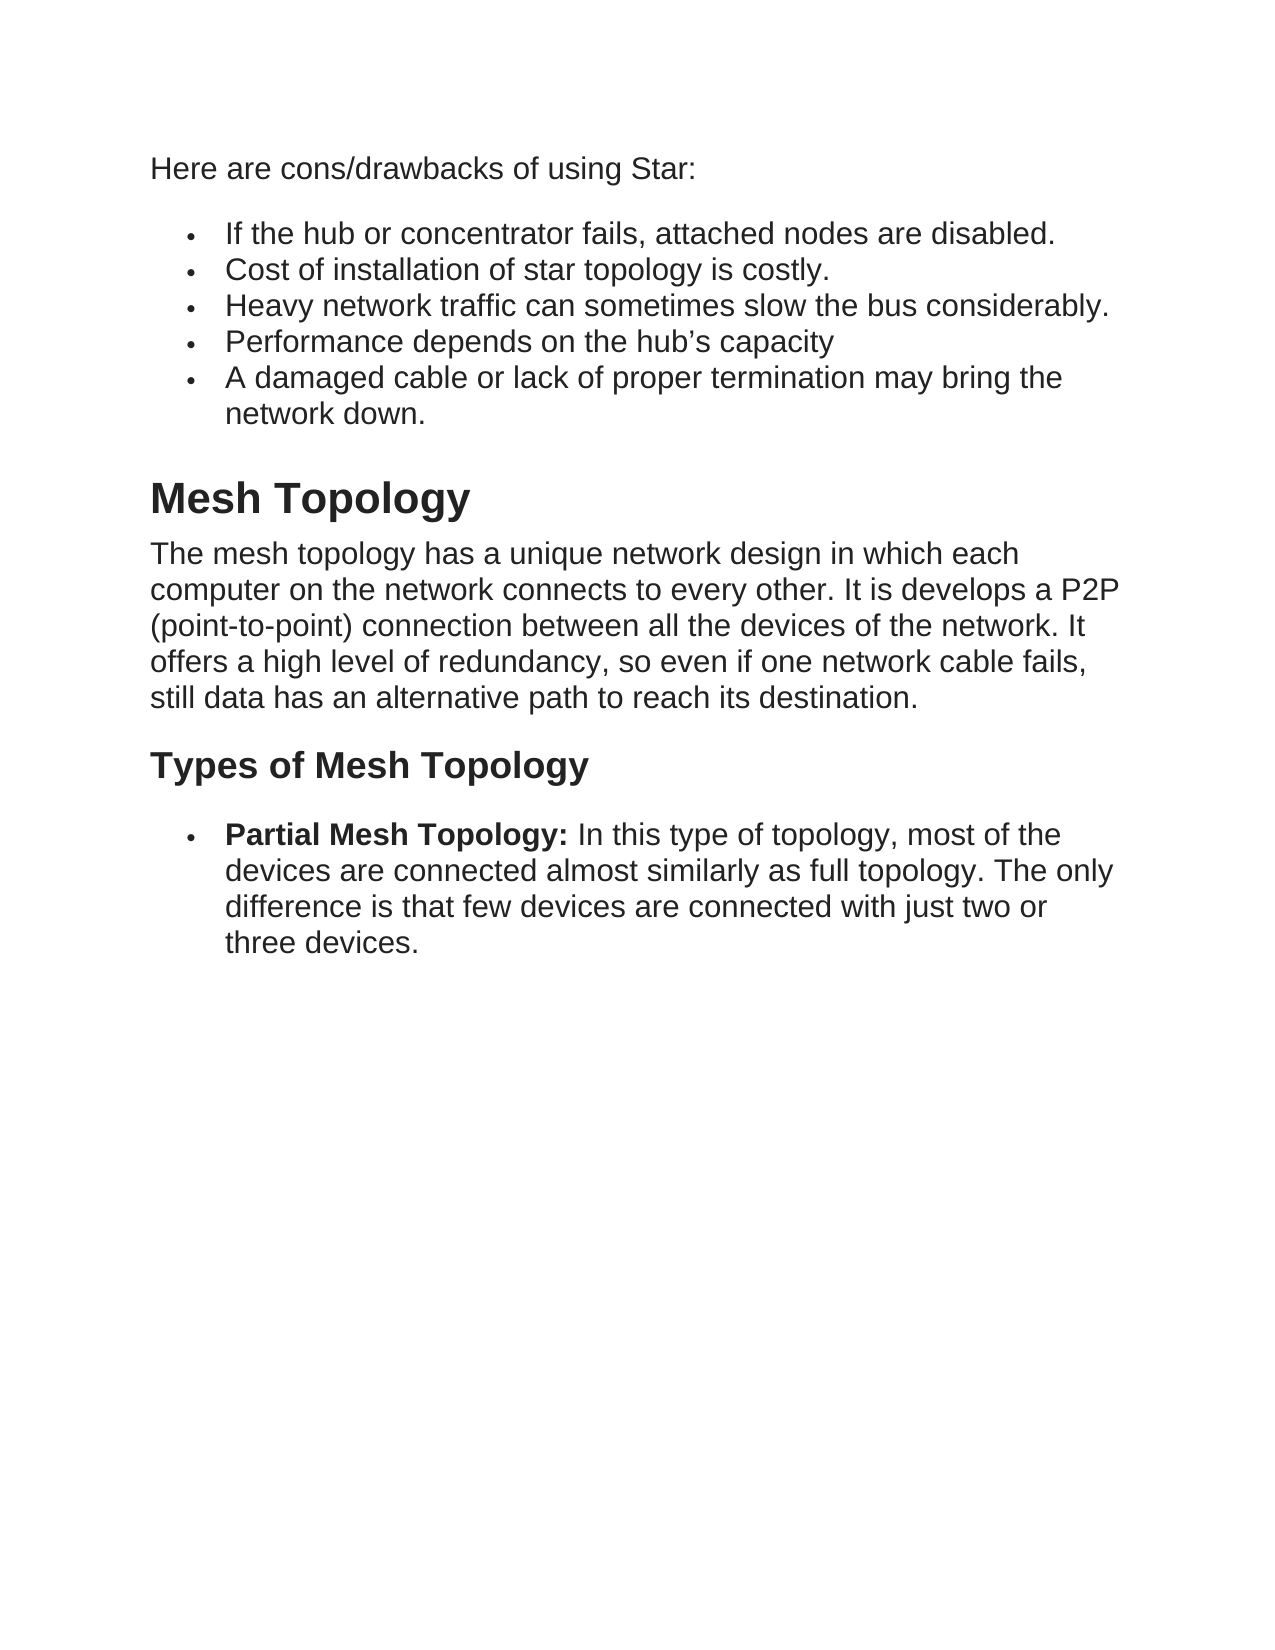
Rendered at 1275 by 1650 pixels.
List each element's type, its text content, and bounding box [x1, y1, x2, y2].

list Partial Mesh Topology: In this type of topology, most of the devices are connected almost similarly as full topology. The only difference is that few devices are connected with just two or three devices. [187, 816, 1125, 960]
text Types of Mesh Topology [150, 744, 1125, 787]
text The mesh topology has a unique network design in which each computer on the network connects to every other. It is develops a P2P (point-to-point) connection between all the devices of the network. It offers a high level of redundancy, so even if one network cable fails, still data has an alternative path to reach its destination. [150, 535, 1125, 714]
list Performance depends on the hub’s capacity [187, 323, 1125, 359]
text Here are cons/drawbacks of using Star: [150, 150, 1125, 186]
list Cost of installation of star topology is costly. [187, 251, 1125, 287]
list Heavy network traffic can sometimes slow the bus considerably. [187, 287, 1125, 323]
list A damaged cable or lack of proper termination may bring the network down. [187, 359, 1125, 431]
list If the hub or concentrator fails, attached nodes are disabled. [187, 215, 1125, 251]
text Mesh Topology [150, 460, 1125, 522]
